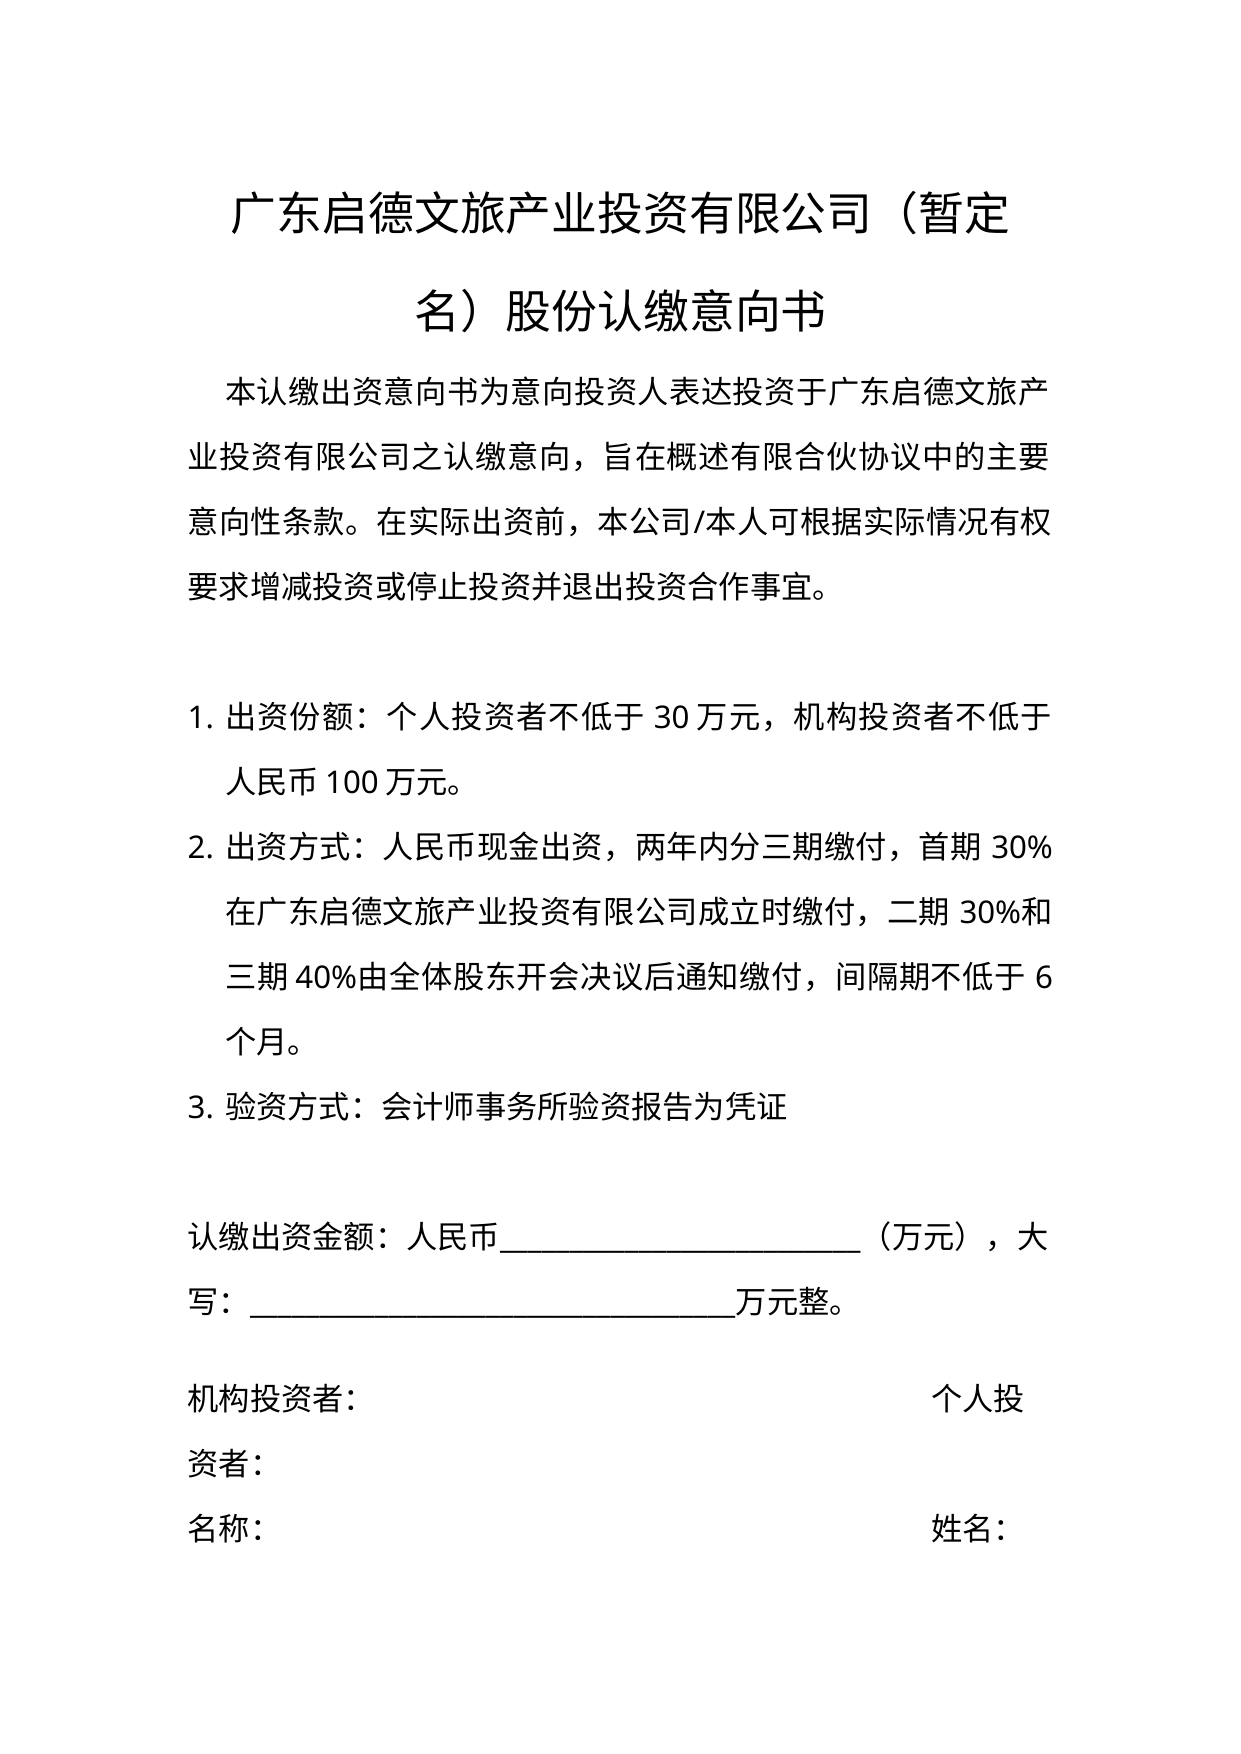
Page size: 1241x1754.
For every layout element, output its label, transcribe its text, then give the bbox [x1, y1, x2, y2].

text 机构投资者： 个人投资者： [187, 1364, 1053, 1494]
list 出资份额：个人投资者不低于30万元，机构投资者不低于人民币100万元。 [187, 682, 1053, 812]
text 认缴出资金额：人民币__________________________（万元），大写：___________________________________万元整。 [187, 1202, 1053, 1332]
text 广东启德文旅产业投资有限公司（暂定名）股份认缴意向书 [187, 162, 1053, 357]
list 出资方式：人民币现金出资，两年内分三期缴付，首期30%在广东启德文旅产业投资有限公司成立时缴付，二期30%和三期40%由全体股东开会决议后通知缴付，间隔期不低于6个月。 [187, 812, 1053, 1072]
text 名称： 姓名： [187, 1494, 1053, 1559]
list 验资方式：会计师事务所验资报告为凭证 [187, 1072, 1053, 1137]
text 本认缴出资意向书为意向投资人表达投资于广东启德文旅产业投资有限公司之认缴意向，旨在概述有限合伙协议中的主要意向性条款。在实际出资前，本公司/本人可根据实际情况有权要求增减投资或停止投资并退出投资合作事宜。 [187, 357, 1053, 617]
